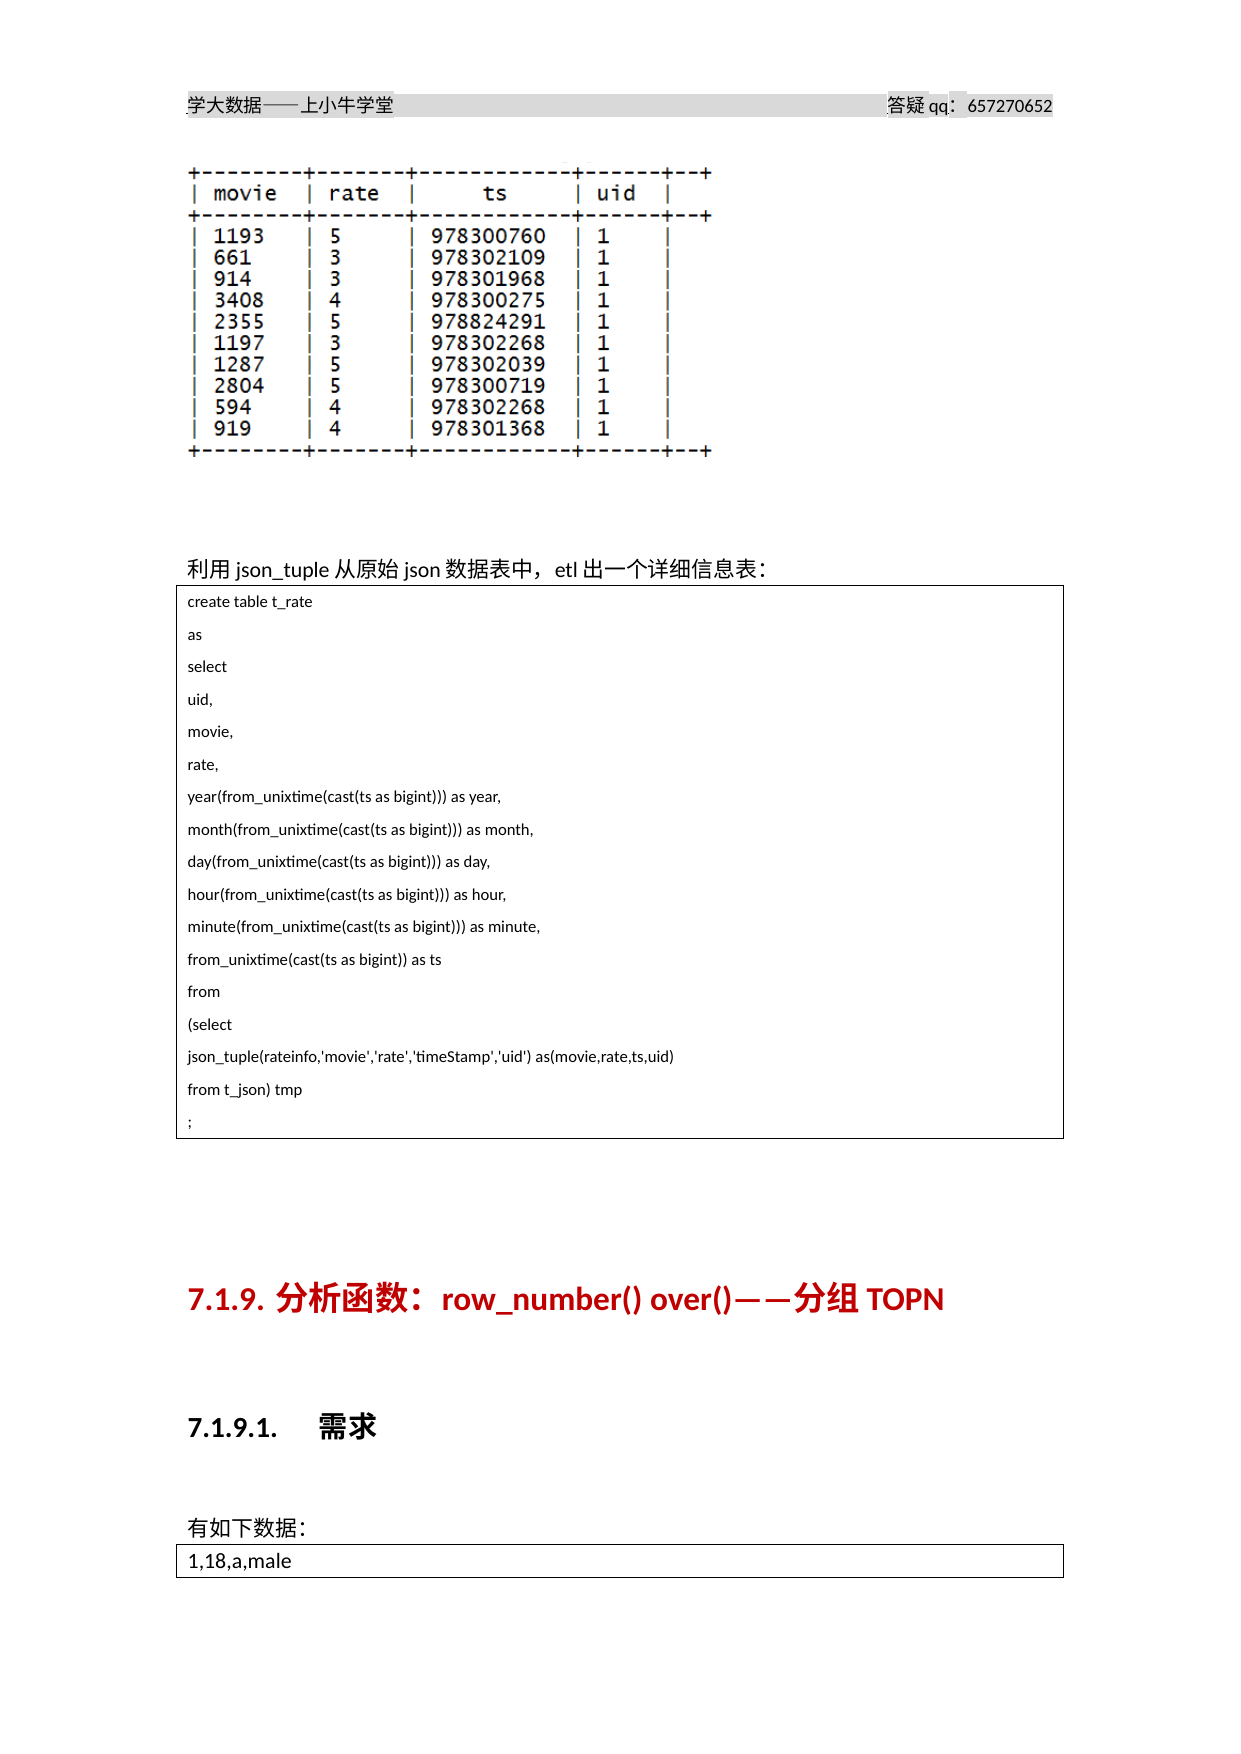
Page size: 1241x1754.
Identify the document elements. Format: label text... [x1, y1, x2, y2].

text 有如下数据： [187, 1511, 1053, 1543]
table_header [177, 1545, 1063, 1577]
subtitle 分析函数：row_number() over()——分组TOPN [187, 1264, 1053, 1329]
table_header create table t_rate as select uid, movie, rate, year(from_unixtime(cast(ts as bigint))) as year, month(from_unixtime(cast(ts as bigint))) as month, day(from_unixtime(cast(ts as bigint))) as day, hour(from_unixtime(cast(ts as bigint))) as hour, minute(from_unixtime(cast(ts as bigint))) as minute, from_unixtime(cast(ts as bigint)) as ts from (select json_tuple(rateinfo,'movie','rate','timeStamp','uid') as(movie,rate,ts,uid) from t_json) tmp ; [177, 586, 1063, 1138]
text 利用json_tuple从原始json数据表中，etl出一个详细信息表： [187, 552, 1053, 584]
text 需求 [187, 1392, 1053, 1457]
picture [187, 162, 722, 457]
